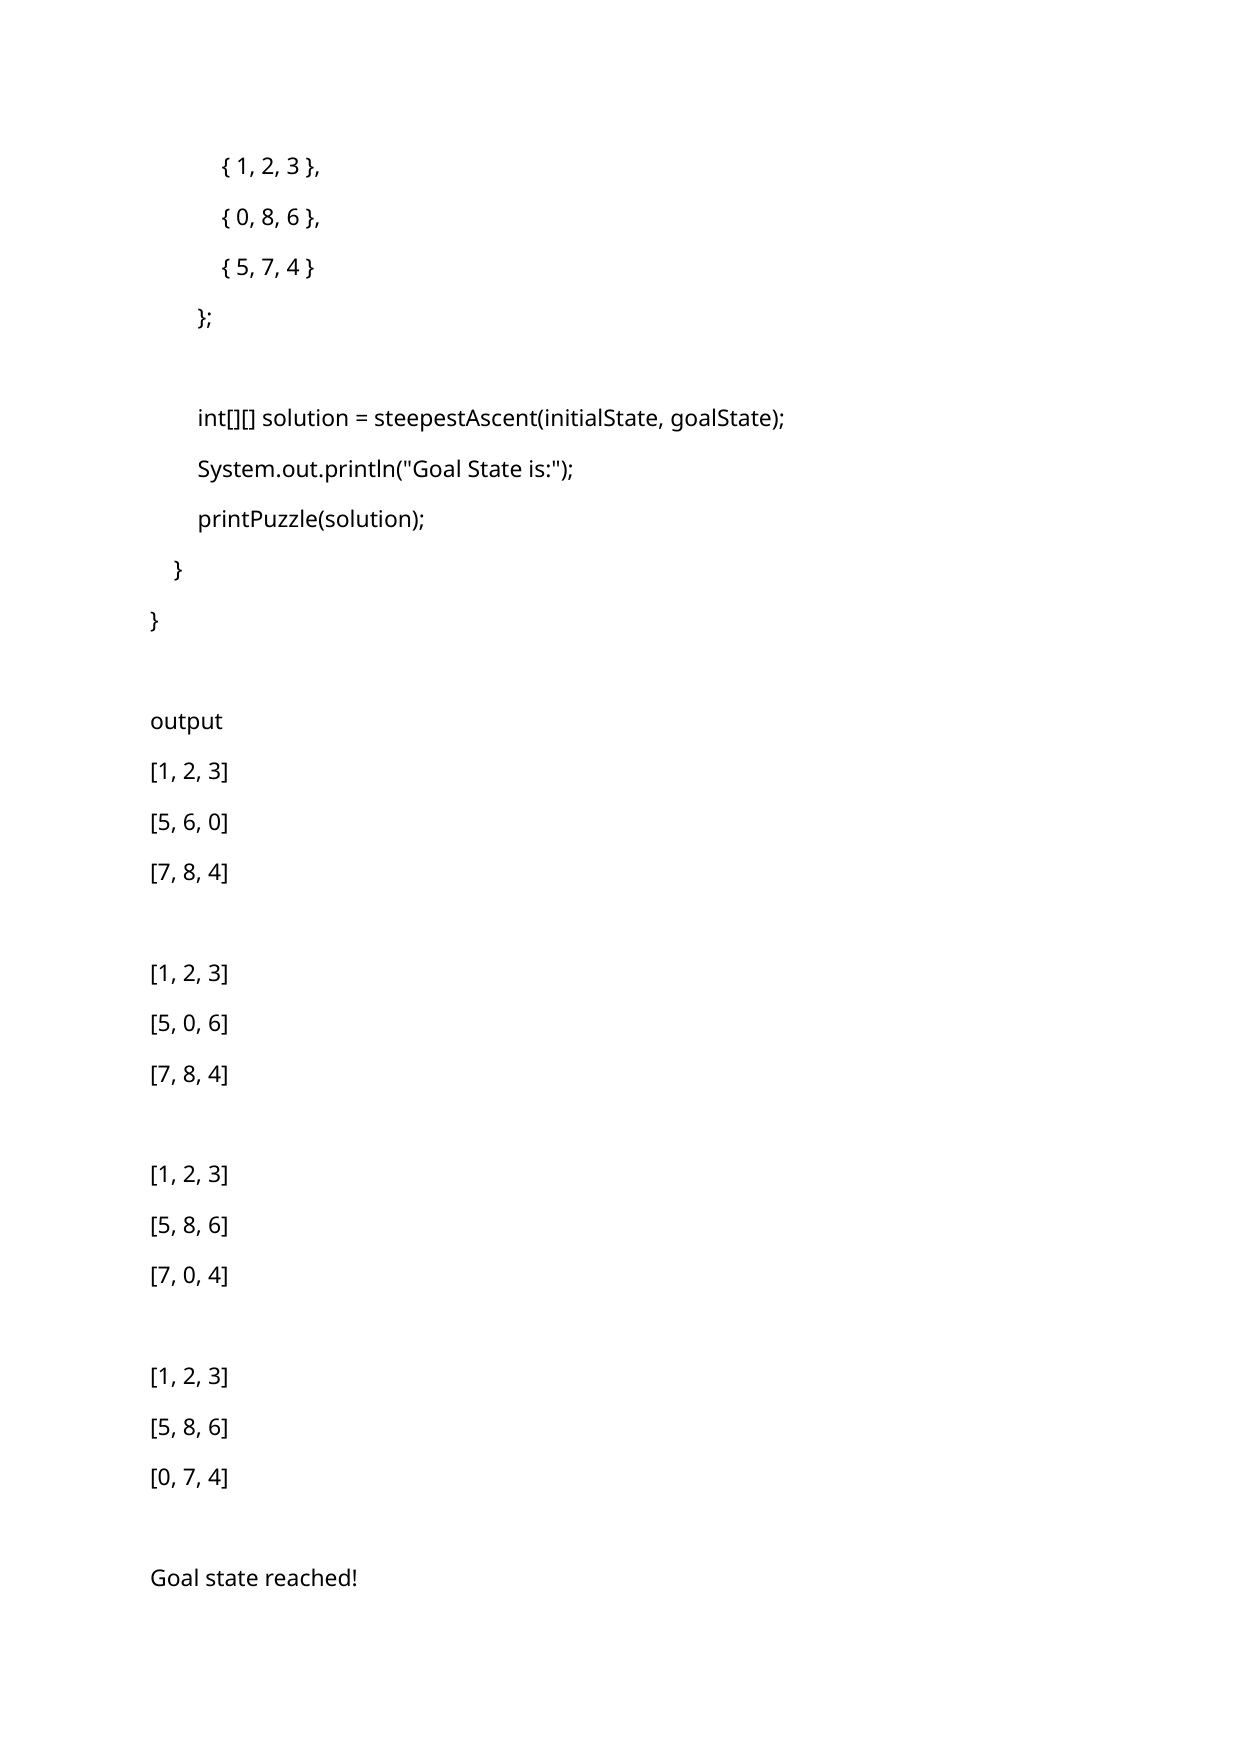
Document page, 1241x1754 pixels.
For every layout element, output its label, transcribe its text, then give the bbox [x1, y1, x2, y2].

text Goal state reached! [150, 1562, 1090, 1593]
text [5, 8, 6] [150, 1410, 1090, 1442]
text { 0, 8, 6 }, [150, 200, 1090, 232]
text { 1, 2, 3 }, [150, 150, 1090, 181]
text [7, 8, 4] [150, 856, 1090, 887]
text [7, 0, 4] [150, 1259, 1090, 1290]
text }; [150, 301, 1090, 332]
text [7, 8, 4] [150, 1057, 1090, 1089]
text [5, 8, 6] [150, 1209, 1090, 1240]
text output [150, 704, 1090, 736]
text int[][] solution = steepestAscent(initialState, goalState); [150, 402, 1090, 433]
text [1, 2, 3] [150, 1158, 1090, 1189]
text [0, 7, 4] [150, 1461, 1090, 1492]
text System.out.println("Goal State is:"); [150, 452, 1090, 484]
text [5, 0, 6] [150, 1007, 1090, 1038]
text [5, 6, 0] [150, 805, 1090, 837]
text } [150, 604, 1090, 635]
text { 5, 7, 4 } [150, 251, 1090, 282]
text [1, 2, 3] [150, 957, 1090, 988]
text } [150, 553, 1090, 584]
text [1, 2, 3] [150, 755, 1090, 786]
text printPuzzle(solution); [150, 503, 1090, 534]
text [1, 2, 3] [150, 1360, 1090, 1391]
